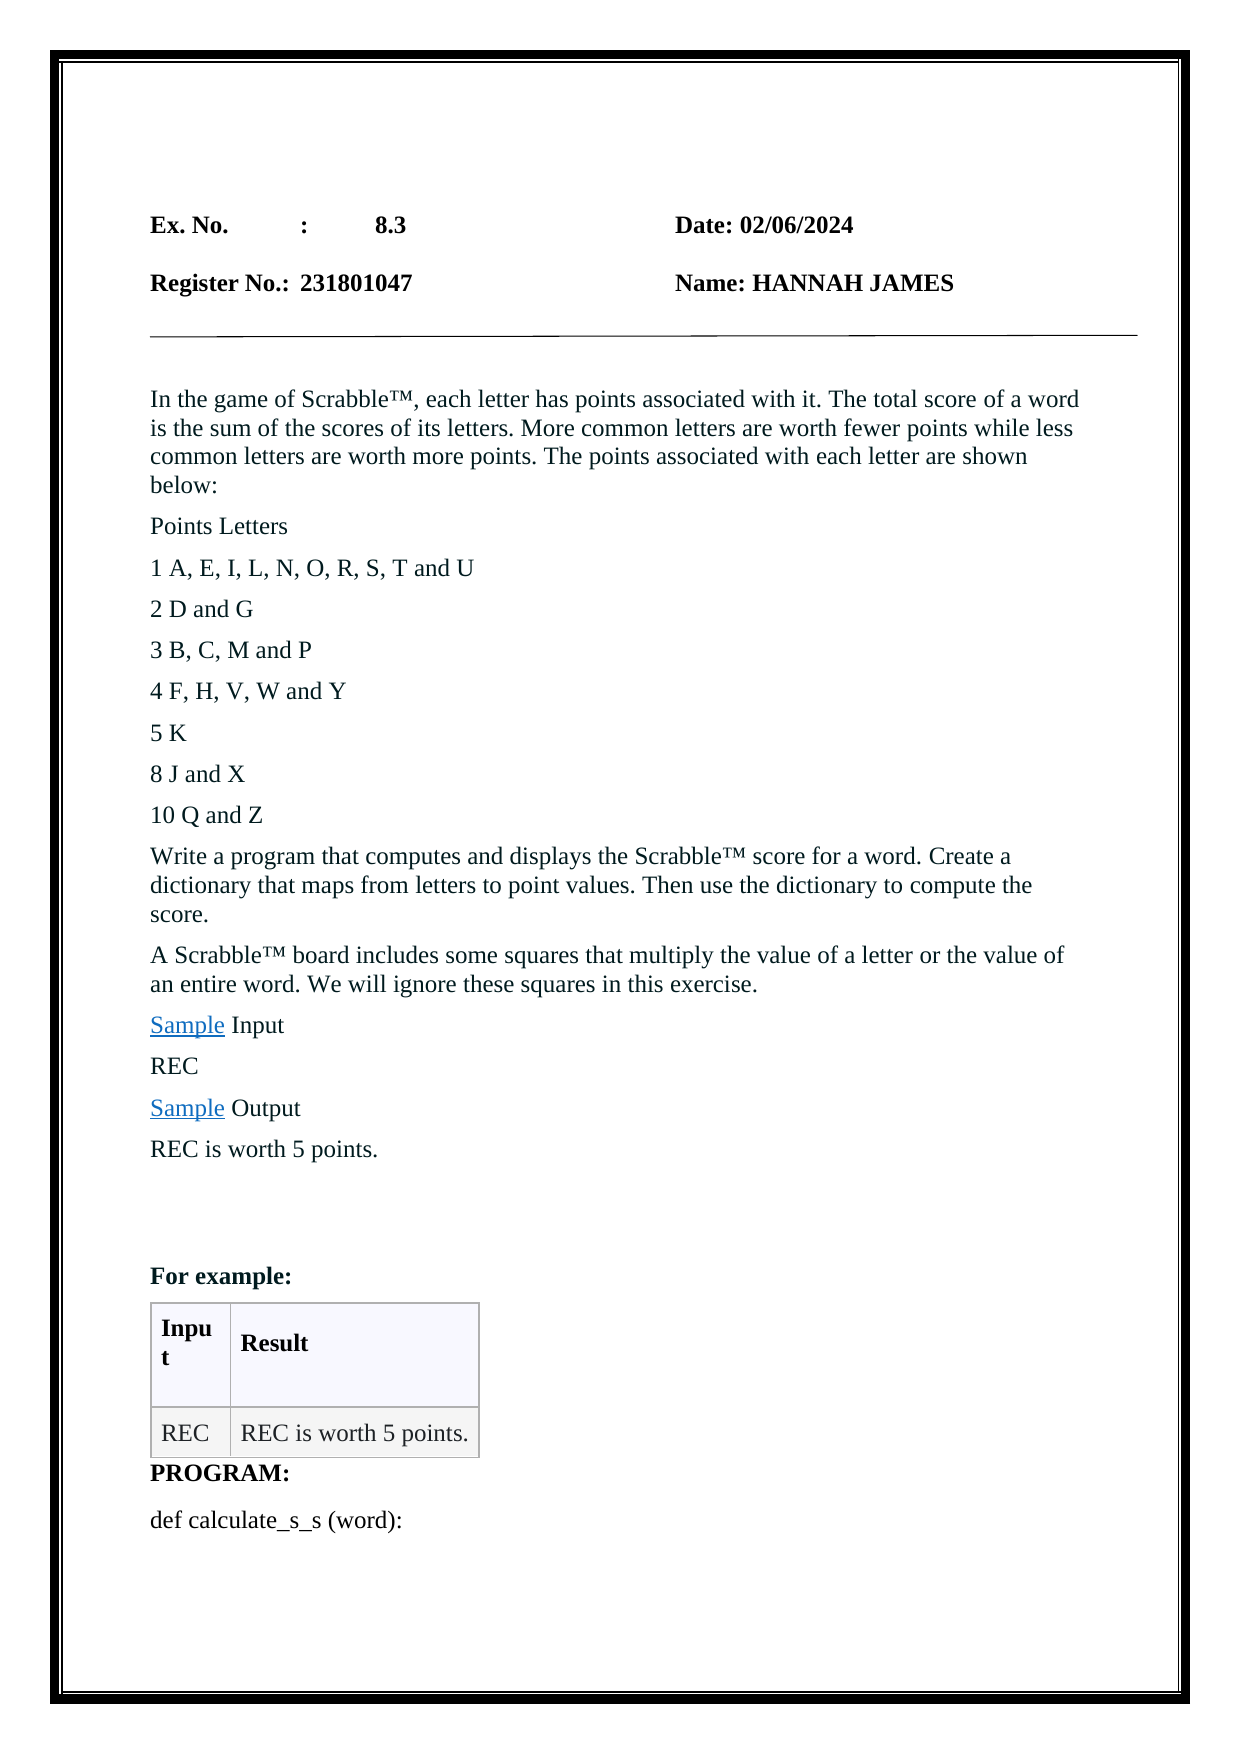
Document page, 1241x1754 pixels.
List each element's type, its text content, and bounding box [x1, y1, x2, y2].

table_header Result [231, 1304, 478, 1406]
text Write a program that computes and displays the Scrabble™ score for a word. Create a dictionary that maps from letters to point values. Then use the dictionary to compute the score. [150, 841, 1090, 928]
text 5 K [150, 718, 1090, 746]
text 3 B, C, M and P [150, 635, 1090, 664]
text A Scrabble™ board includes some squares that multiply the value of a letter or the value of an entire word. We will ignore these squares in this exercise. [150, 940, 1090, 998]
table_header Input [152, 1304, 230, 1406]
text 1 A, E, I, L, N, O, R, S, T and U [150, 553, 1090, 581]
text 4 F, H, V, W and Y [150, 676, 1090, 705]
text REC is worth 5 points. [150, 1134, 1090, 1163]
text def calculate_s_s (word): [150, 1506, 1090, 1534]
text 2 D and G [150, 594, 1090, 623]
text Register No.: 231801047 Name: HANNAH JAMES [150, 268, 1090, 297]
text 10 Q and Z [150, 800, 1090, 829]
text 8 J and X [150, 759, 1090, 788]
text Sample Input [150, 1010, 1090, 1039]
text PROGRAM: [150, 1458, 1090, 1487]
table_cell REC [152, 1408, 230, 1456]
text Points Letters [150, 511, 1090, 540]
text For example: [150, 1261, 1090, 1289]
text In the game of Scrabble™, each letter has points associated with it. The total score of a word is the sum of the scores of its letters. More common letters are worth fewer points while less common letters are worth more points. The points associated with each letter are shown below: [150, 384, 1090, 499]
table_cell REC is worth 5 points. [231, 1408, 478, 1456]
text Ex. No. : 8.3 Date: 02/06/2024 [150, 210, 1090, 239]
text REC [150, 1051, 1090, 1080]
text Sample Output [150, 1093, 1090, 1121]
